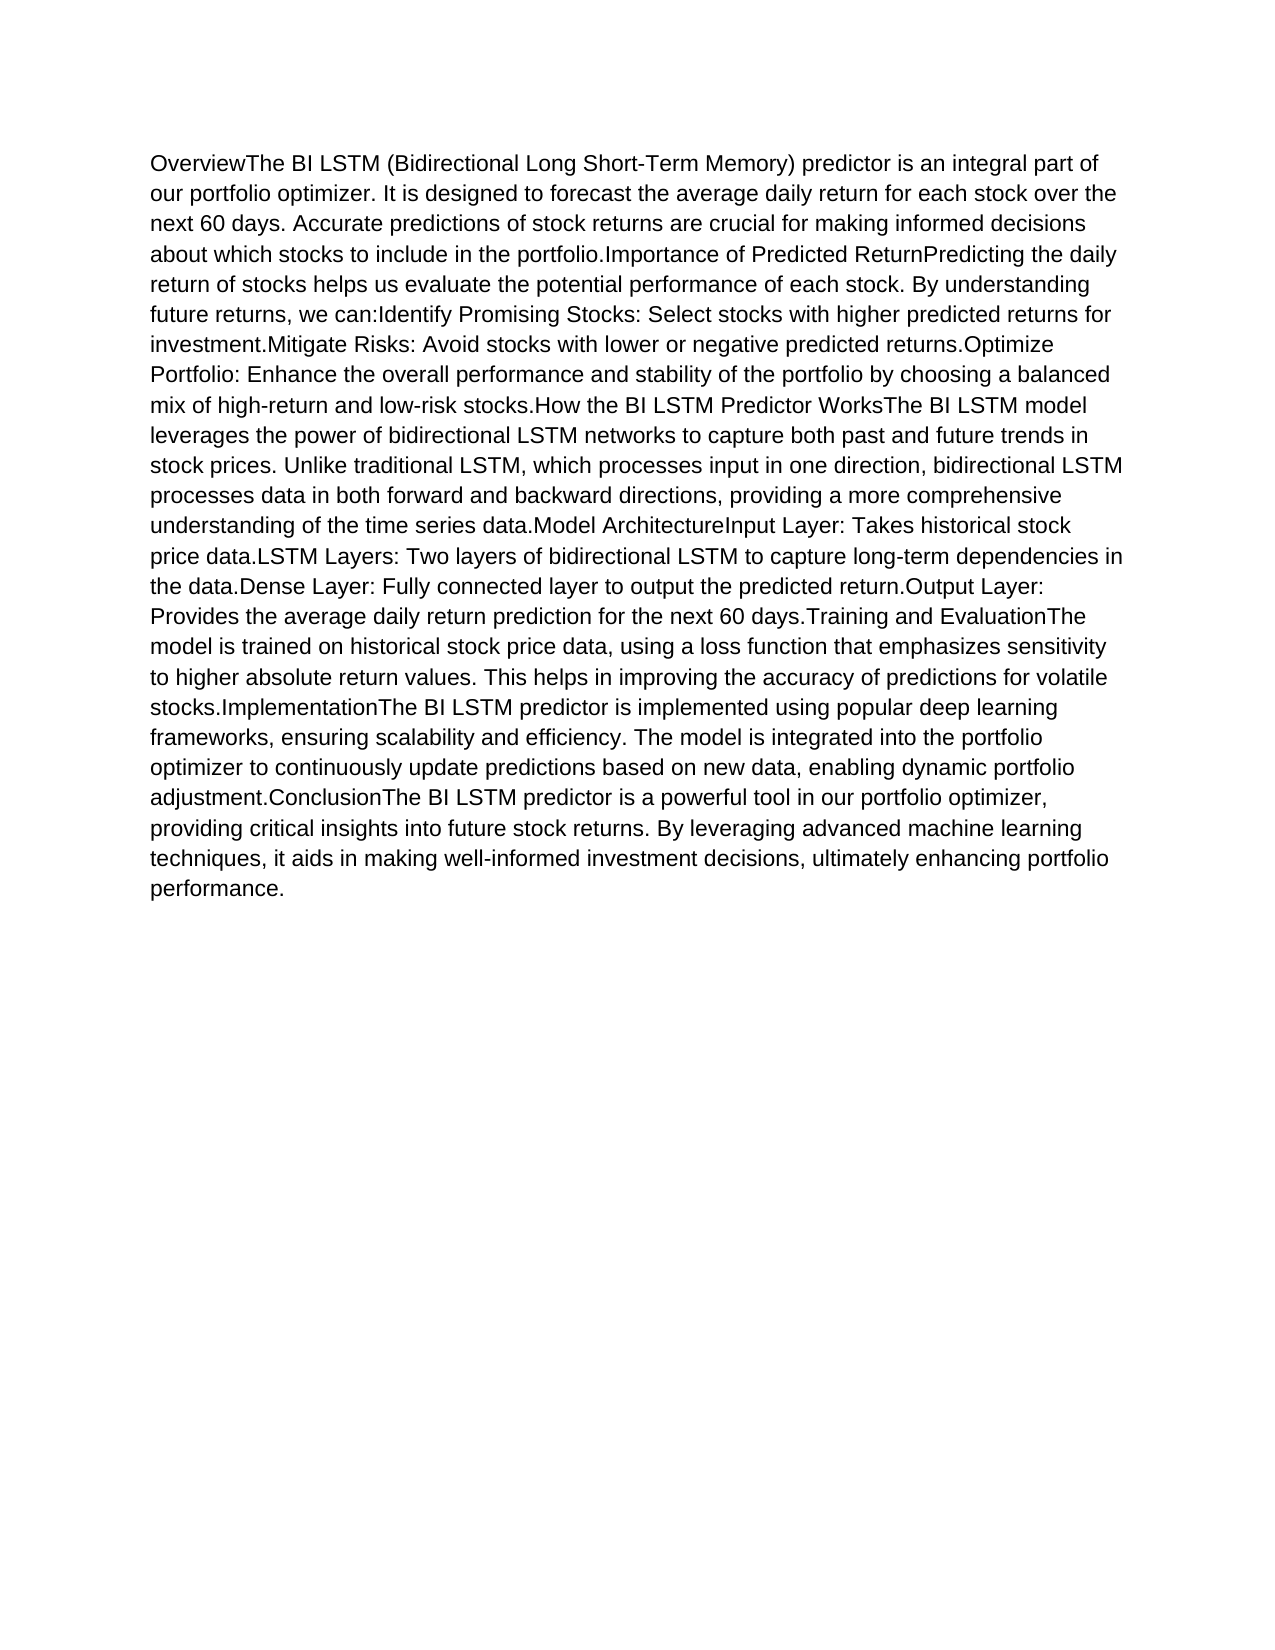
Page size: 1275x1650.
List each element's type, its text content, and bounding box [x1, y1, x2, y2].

text OverviewThe BI LSTM (Bidirectional Long Short-Term Memory) predictor is an integral part of our portfolio optimizer. It is designed to forecast the average daily return for each stock over the next 60 days. Accurate predictions of stock returns are crucial for making informed decisions about which stocks to include in the portfolio.Importance of Predicted ReturnPredicting the daily return of stocks helps us evaluate the potential performance of each stock. By understanding future returns, we can:Identify Promising Stocks: Select stocks with higher predicted returns for investment.Mitigate Risks: Avoid stocks with lower or negative predicted returns.Optimize Portfolio: Enhance the overall performance and stability of the portfolio by choosing a balanced mix of high-return and low-risk stocks.How the BI LSTM Predictor WorksThe BI LSTM model leverages the power of bidirectional LSTM networks to capture both past and future trends in stock prices. Unlike traditional LSTM, which processes input in one direction, bidirectional LSTM processes data in both forward and backward directions, providing a more comprehensive understanding of the time series data.Model ArchitectureInput Layer: Takes historical stock price data.LSTM Layers: Two layers of bidirectional LSTM to capture long-term dependencies in the data.Dense Layer: Fully connected layer to output the predicted return.Output Layer: Provides the average daily return prediction for the next 60 days.Training and EvaluationThe model is trained on historical stock price data, using a loss function that emphasizes sensitivity to higher absolute return values. This helps in improving the accuracy of predictions for volatile stocks.ImplementationThe BI LSTM predictor is implemented using popular deep learning frameworks, ensuring scalability and efficiency. The model is integrated into the portfolio optimizer to continuously update predictions based on new data, enabling dynamic portfolio adjustment.ConclusionThe BI LSTM predictor is a powerful tool in our portfolio optimizer, providing critical insights into future stock returns. By leveraging advanced machine learning techniques, it aids in making well-informed investment decisions, ultimately enhancing portfolio performance. [150, 150, 1125, 901]
